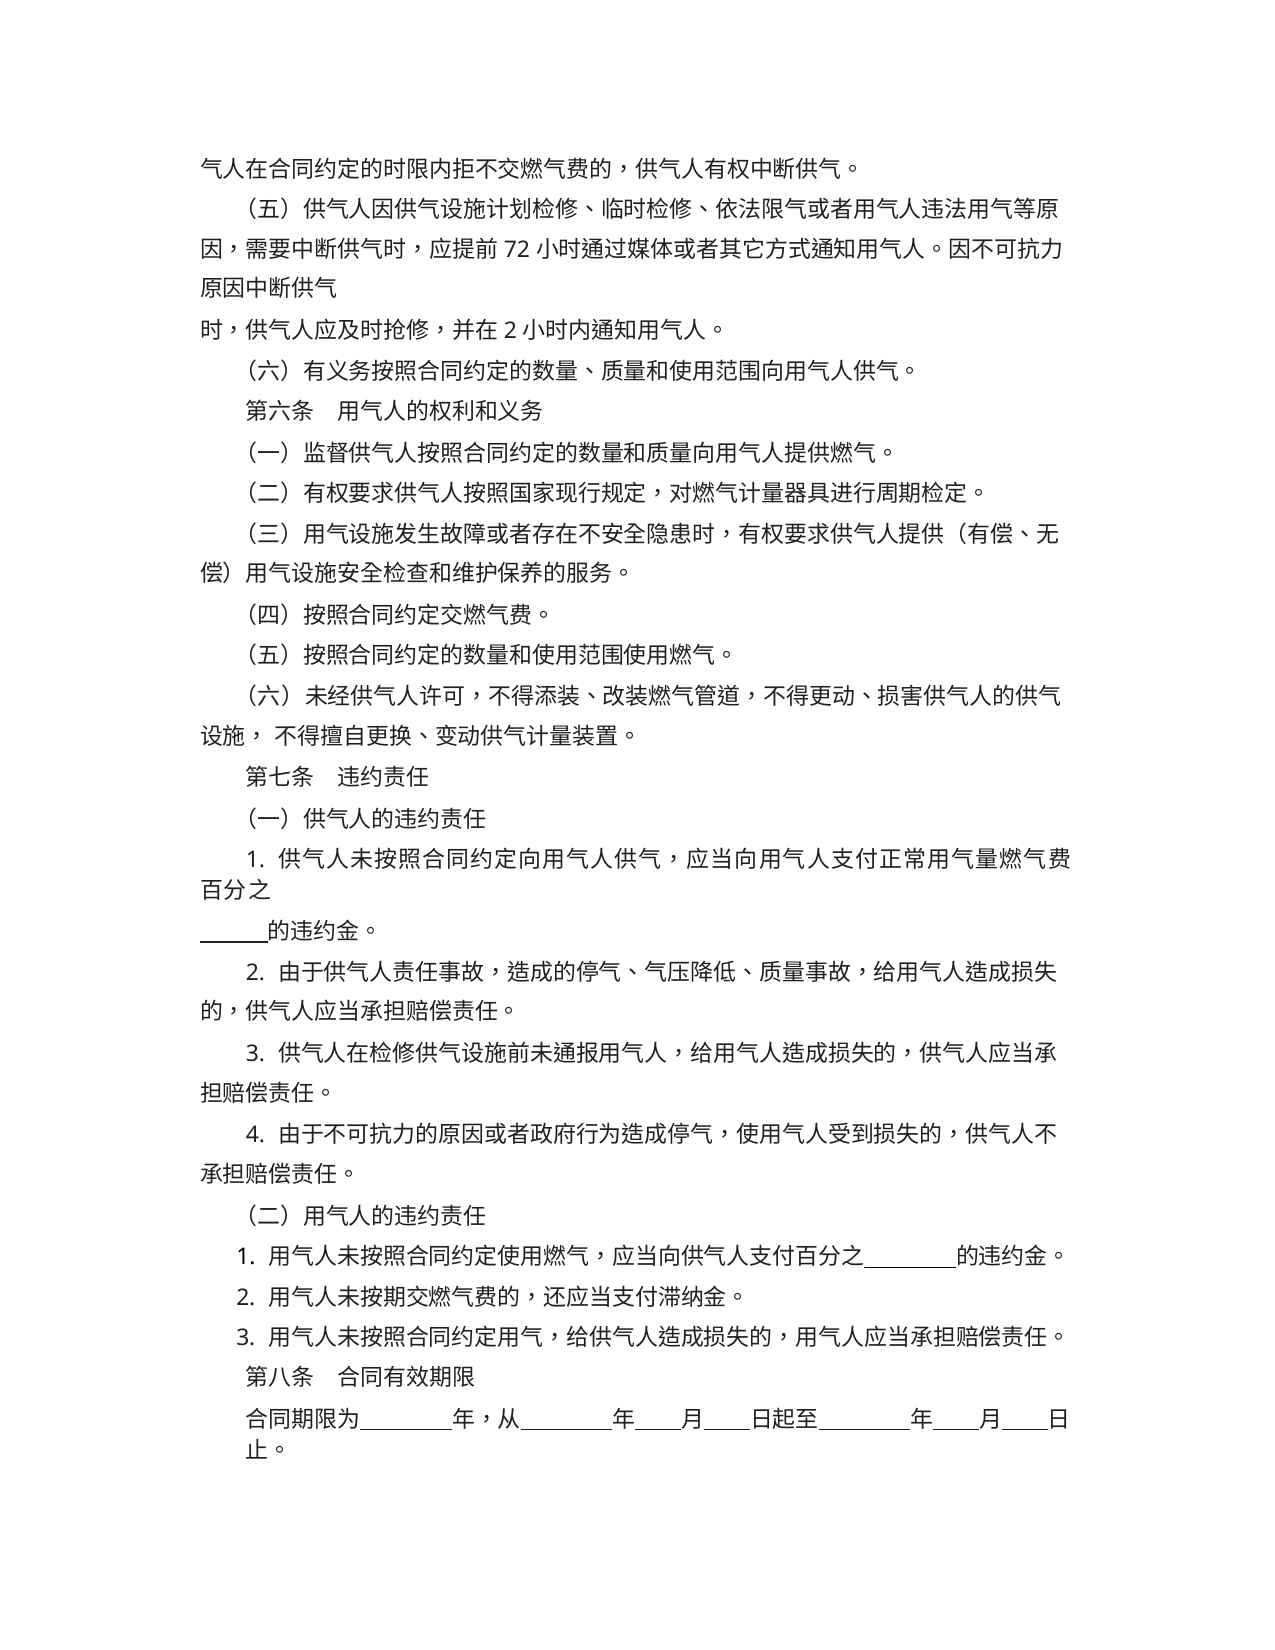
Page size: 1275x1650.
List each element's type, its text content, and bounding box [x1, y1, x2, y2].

text （二）用气人的违约责任 [234, 1200, 1087, 1231]
list 用气人未按期交燃气费的，还应当支付滞纳金。 [236, 1281, 1087, 1312]
text 气人在合同约定的时限内拒不交燃气费的，供气人有权中断供气。 [200, 152, 1087, 184]
text 时，供气人应及时抢修，并在 2 小时内通知用气人。 [200, 314, 1087, 346]
text （二）有权要求供气人按照国家现行规定，对燃气计量器具进行周期检定。 [234, 477, 1087, 508]
text （一）供气人的违约责任 [234, 803, 1087, 834]
text （三）用气设施发生故障或者存在不安全隐患时，有权要求供气人提供（有偿、无偿）用气设施安全检查和维护保养的服务。 [200, 518, 1068, 588]
text （六）未经供气人许可，不得添装、改装燃气管道，不得更动、损害供气人的供气设施， 不得擅自更换、变动供气计量装置。 [200, 680, 1068, 751]
text 合同期限为 年，从 年 月 日起至 年 月 日止。 [246, 1403, 1087, 1465]
text 第八条 合同有效期限 [246, 1361, 1087, 1392]
text 的违约金。 [200, 915, 1087, 946]
list 由于供气人责任事故，造成的停气、气压降低、质量事故，给用气人造成损失的，供气人应当承担赔偿责任。 [200, 955, 1065, 1026]
text （四）按照合同约定交燃气费。 [234, 599, 1087, 630]
text （一）监督供气人按照合同约定的数量和质量向用气人提供燃气。 [234, 437, 1087, 468]
list 用气人未按照合同约定使用燃气，应当向供气人支付百分之 的违约金。 [236, 1240, 1087, 1271]
text （五）供气人因供气设施计划检修、临时检修、依法限气或者用气人违法用气等原因，需要中断供气时，应提前 72 小时通过媒体或者其它方式通知用气人。因不可抗力原因中断供气 [200, 193, 1068, 304]
list 用气人未按照合同约定用气，给供气人造成损失的，用气人应当承担赔偿责任。 [236, 1321, 1087, 1352]
list 由于不可抗力的原因或者政府行为造成停气，使用气人受到损失的，供气人不承担赔偿责任。 [200, 1118, 1065, 1189]
text （六）有义务按照合同约定的数量、质量和使用范围向用气人供气。 [234, 355, 1087, 386]
list 供气人未按照合同约定向用气人供气，应当向用气人支付正常用气量燃气费百分之 [200, 843, 1087, 906]
text （五）按照合同约定的数量和使用范围使用燃气。 [234, 639, 1087, 671]
text 第六条 用气人的权利和义务 [246, 395, 1087, 426]
list 供气人在检修供气设施前未通报用气人，给用气人造成损失的，供气人应当承担赔偿责任。 [200, 1037, 1065, 1108]
text 第七条 违约责任 [246, 761, 1087, 792]
